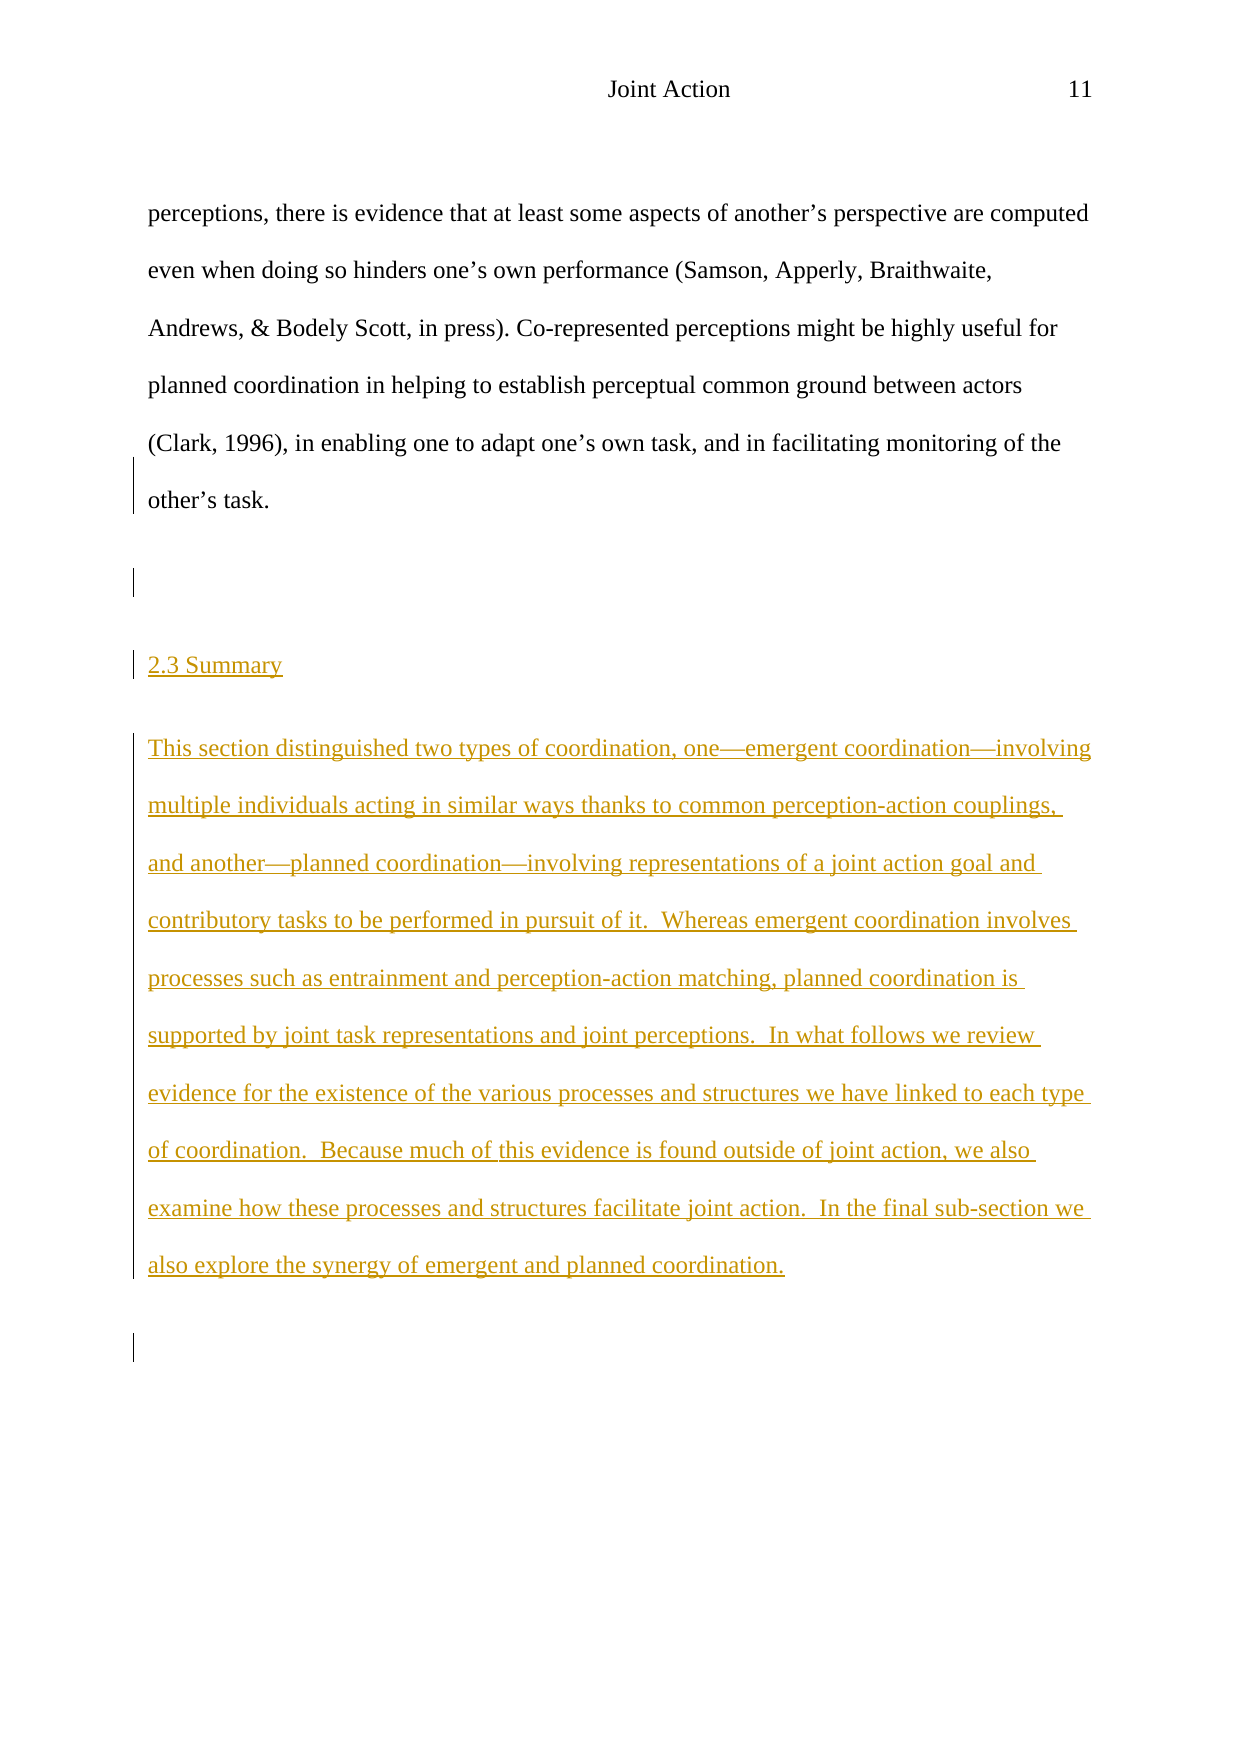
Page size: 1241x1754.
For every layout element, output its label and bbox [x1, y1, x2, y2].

text [148, 198, 1093, 514]
